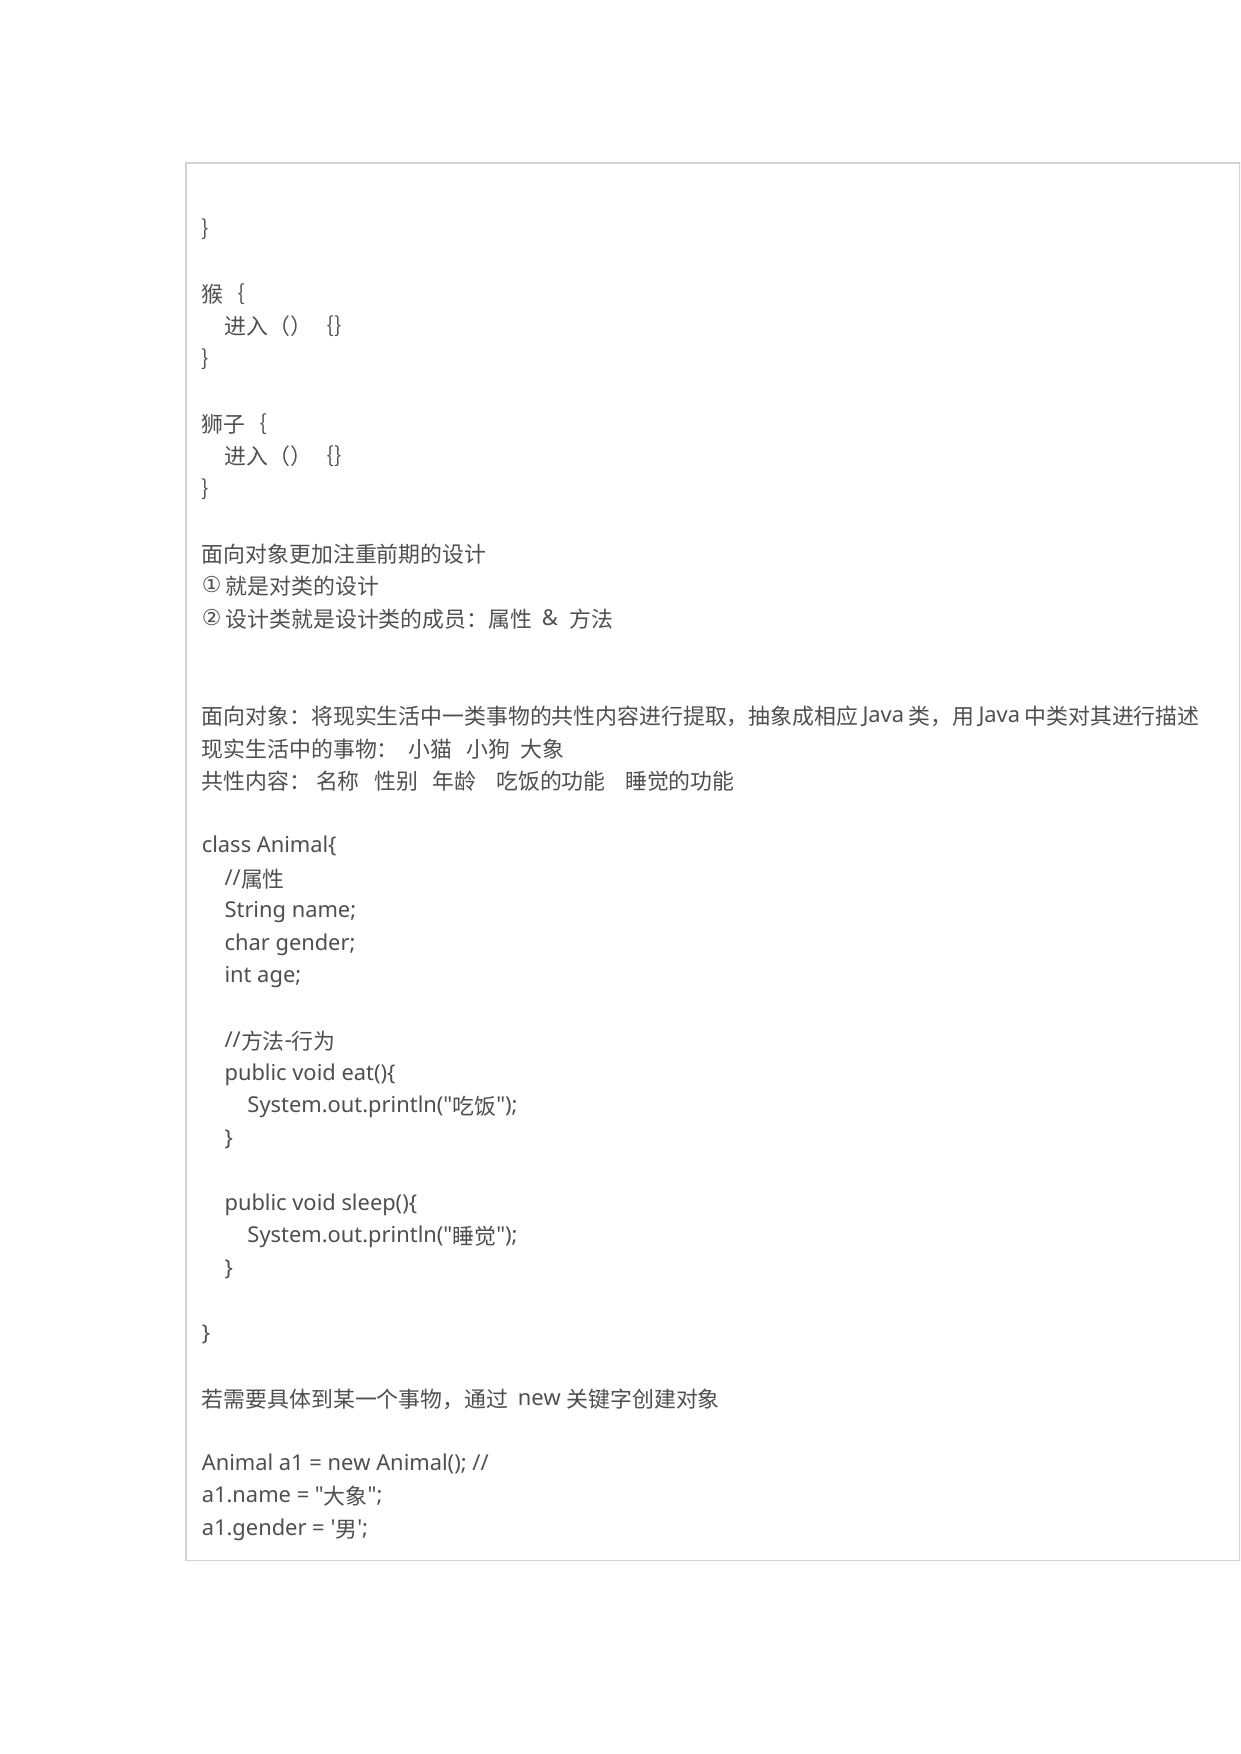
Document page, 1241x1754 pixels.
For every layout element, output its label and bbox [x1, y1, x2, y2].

table_header [187, 164, 1239, 1560]
